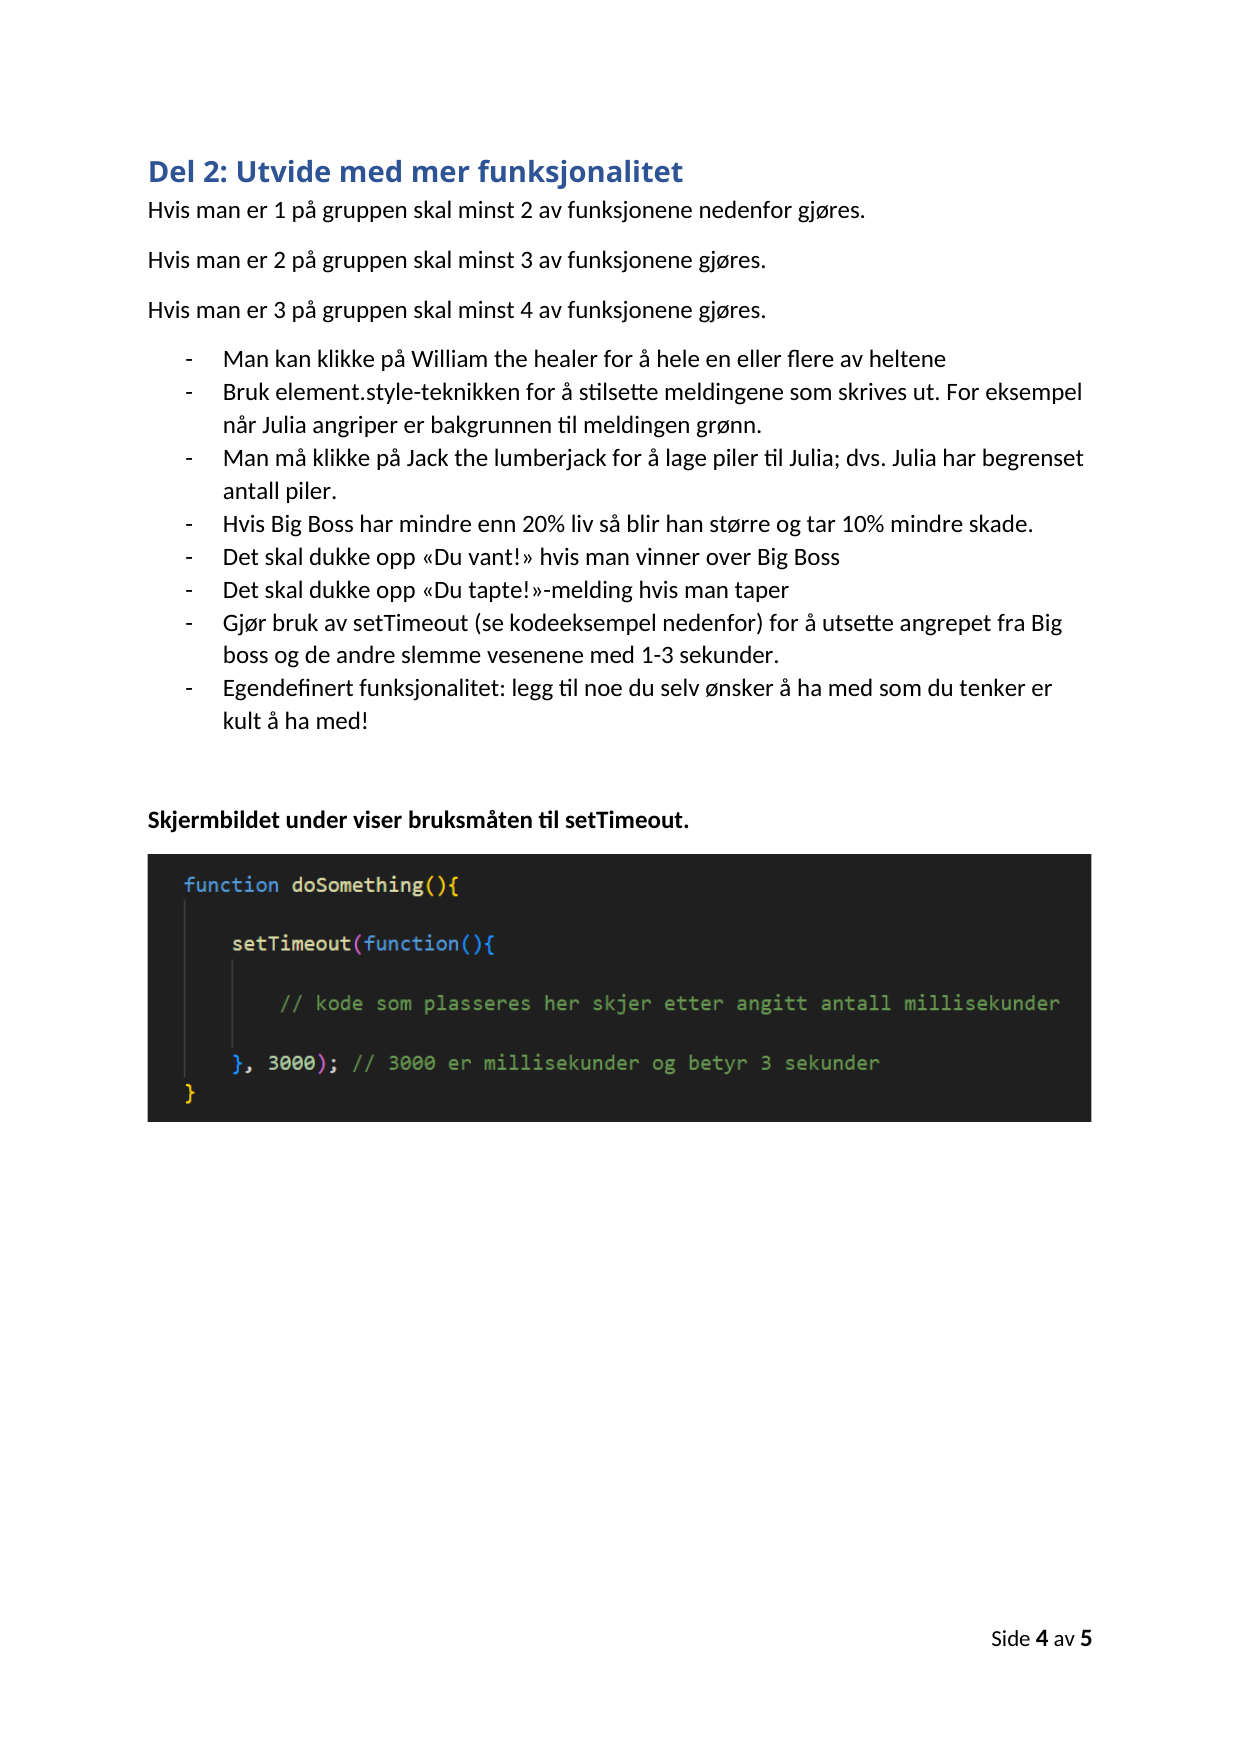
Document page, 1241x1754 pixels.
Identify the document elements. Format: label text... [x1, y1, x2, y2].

subtitle Del 2: Utvide med mer funksjonalitet [148, 152, 1093, 191]
list Hvis Big Boss har mindre enn 20% liv så blir han større og tar 10% mindre skade. [185, 508, 1093, 538]
text Hvis man er 1 på gruppen skal minst 2 av funksjonene nedenfor gjøres. [148, 194, 1093, 225]
text Hvis man er 2 på gruppen skal minst 3 av funksjonene gjøres. [148, 244, 1093, 275]
list Det skal dukke opp «Du tapte!»-melding hvis man taper [185, 574, 1093, 604]
list Man må klikke på Jack the lumberjack for å lage piler til Julia; dvs. Julia har begrenset antall piler. [185, 442, 1093, 506]
text Hvis man er 3 på gruppen skal minst 4 av funksjonene gjøres. [148, 294, 1093, 324]
list Gjør bruk av setTimeout (se kodeeksempel nedenfor) for å utsette angrepet fra Big boss og de andre slemme vesenene med 1-3 sekunder. [185, 607, 1093, 670]
picture [147, 854, 1092, 1122]
text Skjermbildet under viser bruksmåten til setTimeout. [148, 804, 1093, 835]
list Egendefinert funksjonalitet: legg til noe du selv ønsker å ha med som du tenker er kult å ha med! [185, 672, 1093, 736]
list Bruk element.style-teknikken for å stilsette meldingene som skrives ut. For eksempel når Julia angriper er bakgrunnen til meldingen grønn. [185, 376, 1093, 440]
list Det skal dukke opp «Du vant!» hvis man vinner over Big Boss [185, 541, 1093, 571]
list Man kan klikke på William the healer for å hele en eller flere av heltene [185, 343, 1093, 374]
